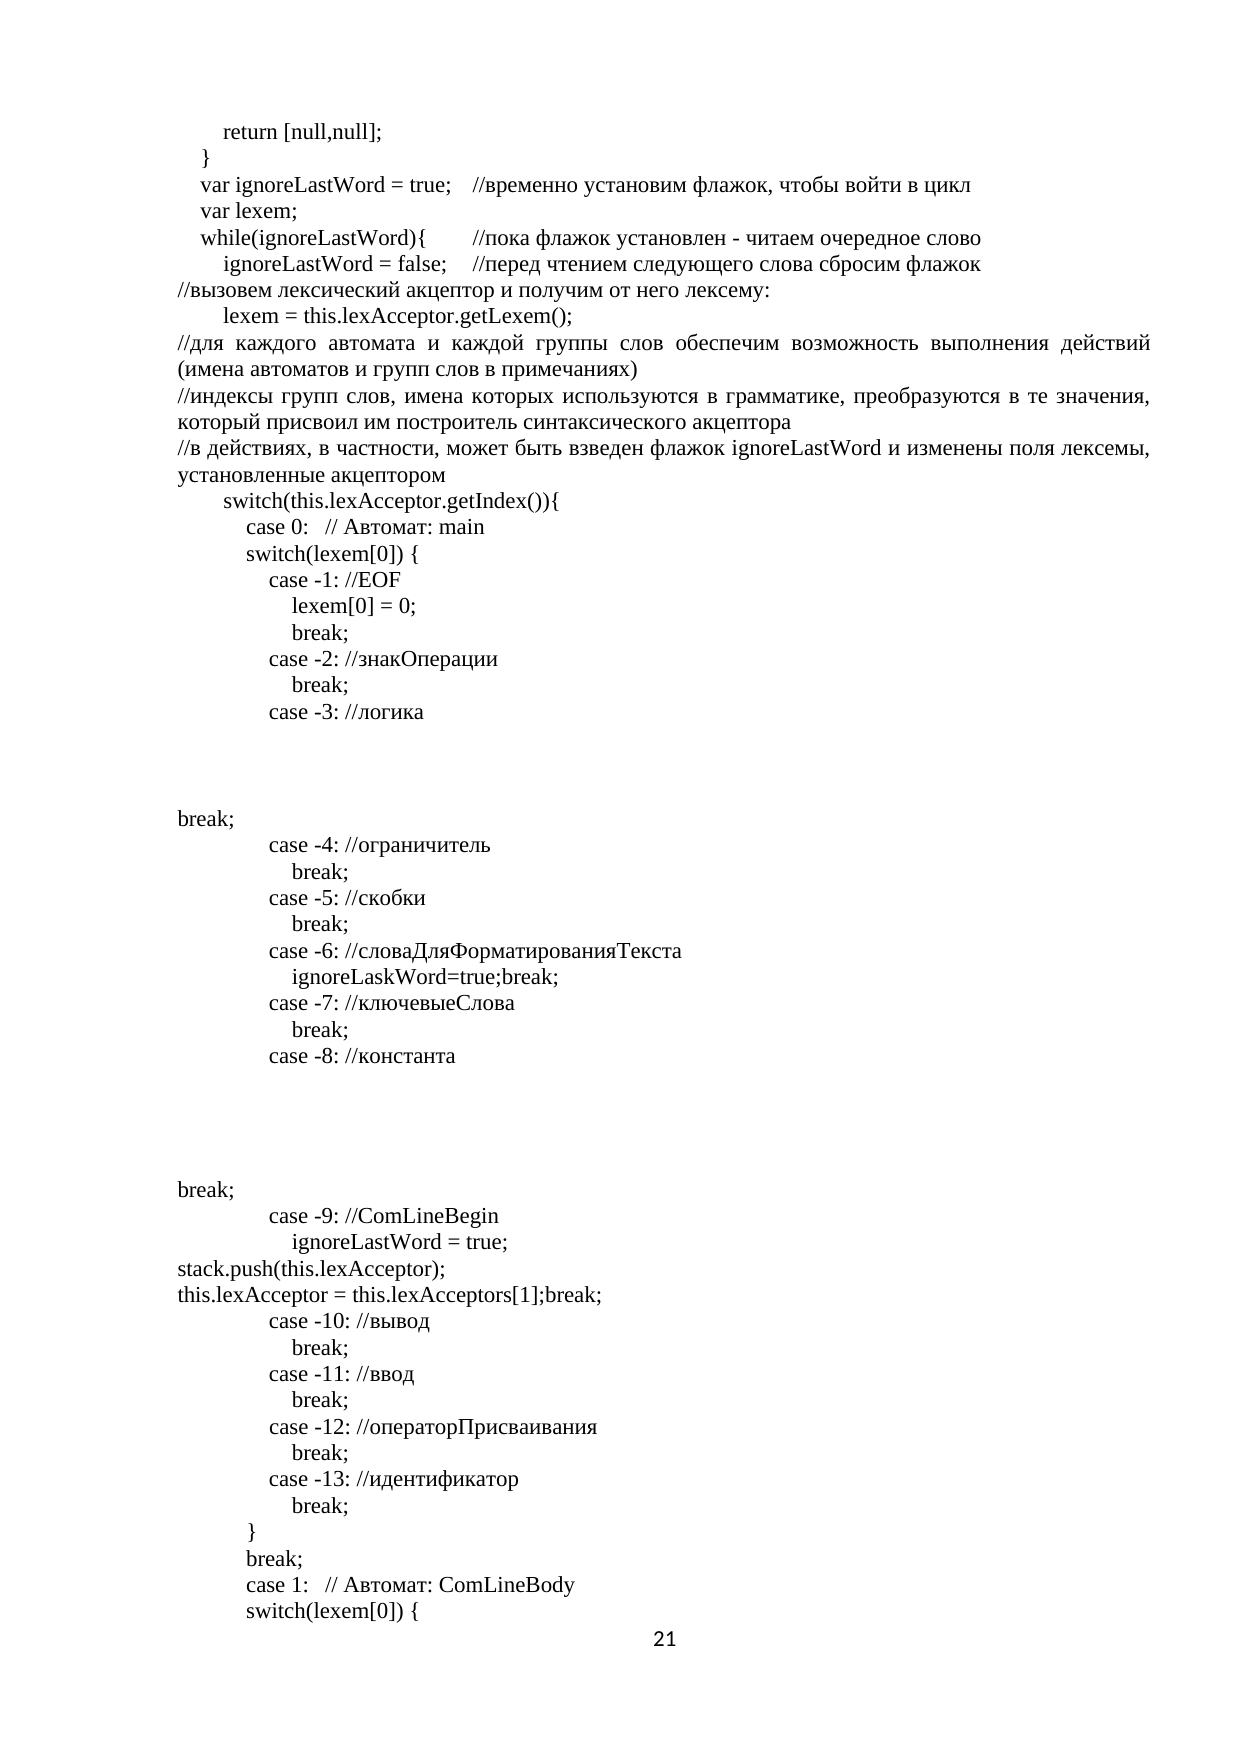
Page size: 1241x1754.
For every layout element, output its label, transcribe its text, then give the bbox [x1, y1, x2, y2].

text break; [177, 1544, 1152, 1571]
text this.lexAcceptor = this.lexAcceptors[1];break; [177, 1281, 1152, 1307]
text var lexem; [177, 197, 1152, 223]
text case -6: //словаДляФорматированияТекста [177, 937, 1152, 963]
text case -5: //скобки [177, 884, 1152, 910]
text case -2: //знакОперации [177, 645, 1152, 672]
text break; [177, 1492, 1152, 1518]
text ignoreLastWord = false; //перед чтением следующего слова сбросим флажок [177, 250, 1152, 276]
text break; [177, 858, 1152, 884]
text case -1: //EOF [177, 566, 1152, 592]
text stack.push(this.lexAcceptor); [177, 1255, 1152, 1281]
text break; [177, 1334, 1152, 1360]
text switch(this.lexAcceptor.getIndex()){ [177, 487, 1152, 513]
text //индексы групп слов, имена которых используются в грамматике, преобразуются в те значения, который присвоил им построитель синтаксического акцептора [177, 382, 1152, 434]
text ignoreLastWord = true; [177, 1228, 1152, 1255]
text case -8: //константа [177, 1042, 1152, 1068]
text case 0: // Автомат: main [177, 513, 1152, 540]
text lexem = this.lexAcceptor.getLexem(); [177, 303, 1152, 329]
text //вызовем лексический акцептор и получим от него лексему: [177, 276, 1152, 303]
text break; [177, 619, 1152, 645]
text switch(lexem[0]) { [177, 540, 1152, 566]
text } [177, 1518, 1152, 1544]
text lexem[0] = 0; [177, 592, 1152, 619]
text case -9: //ComLineBegin [177, 1202, 1152, 1228]
text case -7: //ключевыеСлова [177, 989, 1152, 1016]
text break; [177, 1439, 1152, 1466]
text } [177, 144, 1152, 171]
text case -3: //логика [177, 698, 1152, 724]
text break; [177, 672, 1152, 698]
text break; [177, 910, 1152, 937]
text break; [177, 1386, 1152, 1413]
text case -12: //операторПрисваивания [177, 1413, 1152, 1439]
text break; [177, 1016, 1152, 1042]
text //для каждого автомата и каждой группы слов обеспечим возможность выполнения действий (имена автоматов и групп слов в примечаниях) [177, 329, 1152, 382]
text case -11: //ввод [177, 1360, 1152, 1386]
text case 1: // Автомат: ComLineBody [177, 1571, 1152, 1597]
text case -13: //идентификатор [177, 1466, 1152, 1492]
text var ignoreLastWord = true; //временно установим флажок, чтобы войти в цикл [177, 171, 1152, 197]
text break; [177, 805, 1152, 831]
text case -4: //ограничитель [177, 831, 1152, 858]
text while(ignoreLastWord){ //пока флажок установлен - читаем очередное слово [177, 223, 1152, 250]
text switch(lexem[0]) { [177, 1597, 1152, 1624]
text //в действиях, в частности, может быть взведен флажок ignoreLastWord и изменены поля лексемы, установленные акцептором [177, 434, 1152, 487]
text break; [177, 1176, 1152, 1202]
text case -10: //вывод [177, 1307, 1152, 1334]
text return [null,null]; [177, 118, 1152, 144]
text ignoreLaskWord=true;break; [177, 963, 1152, 989]
